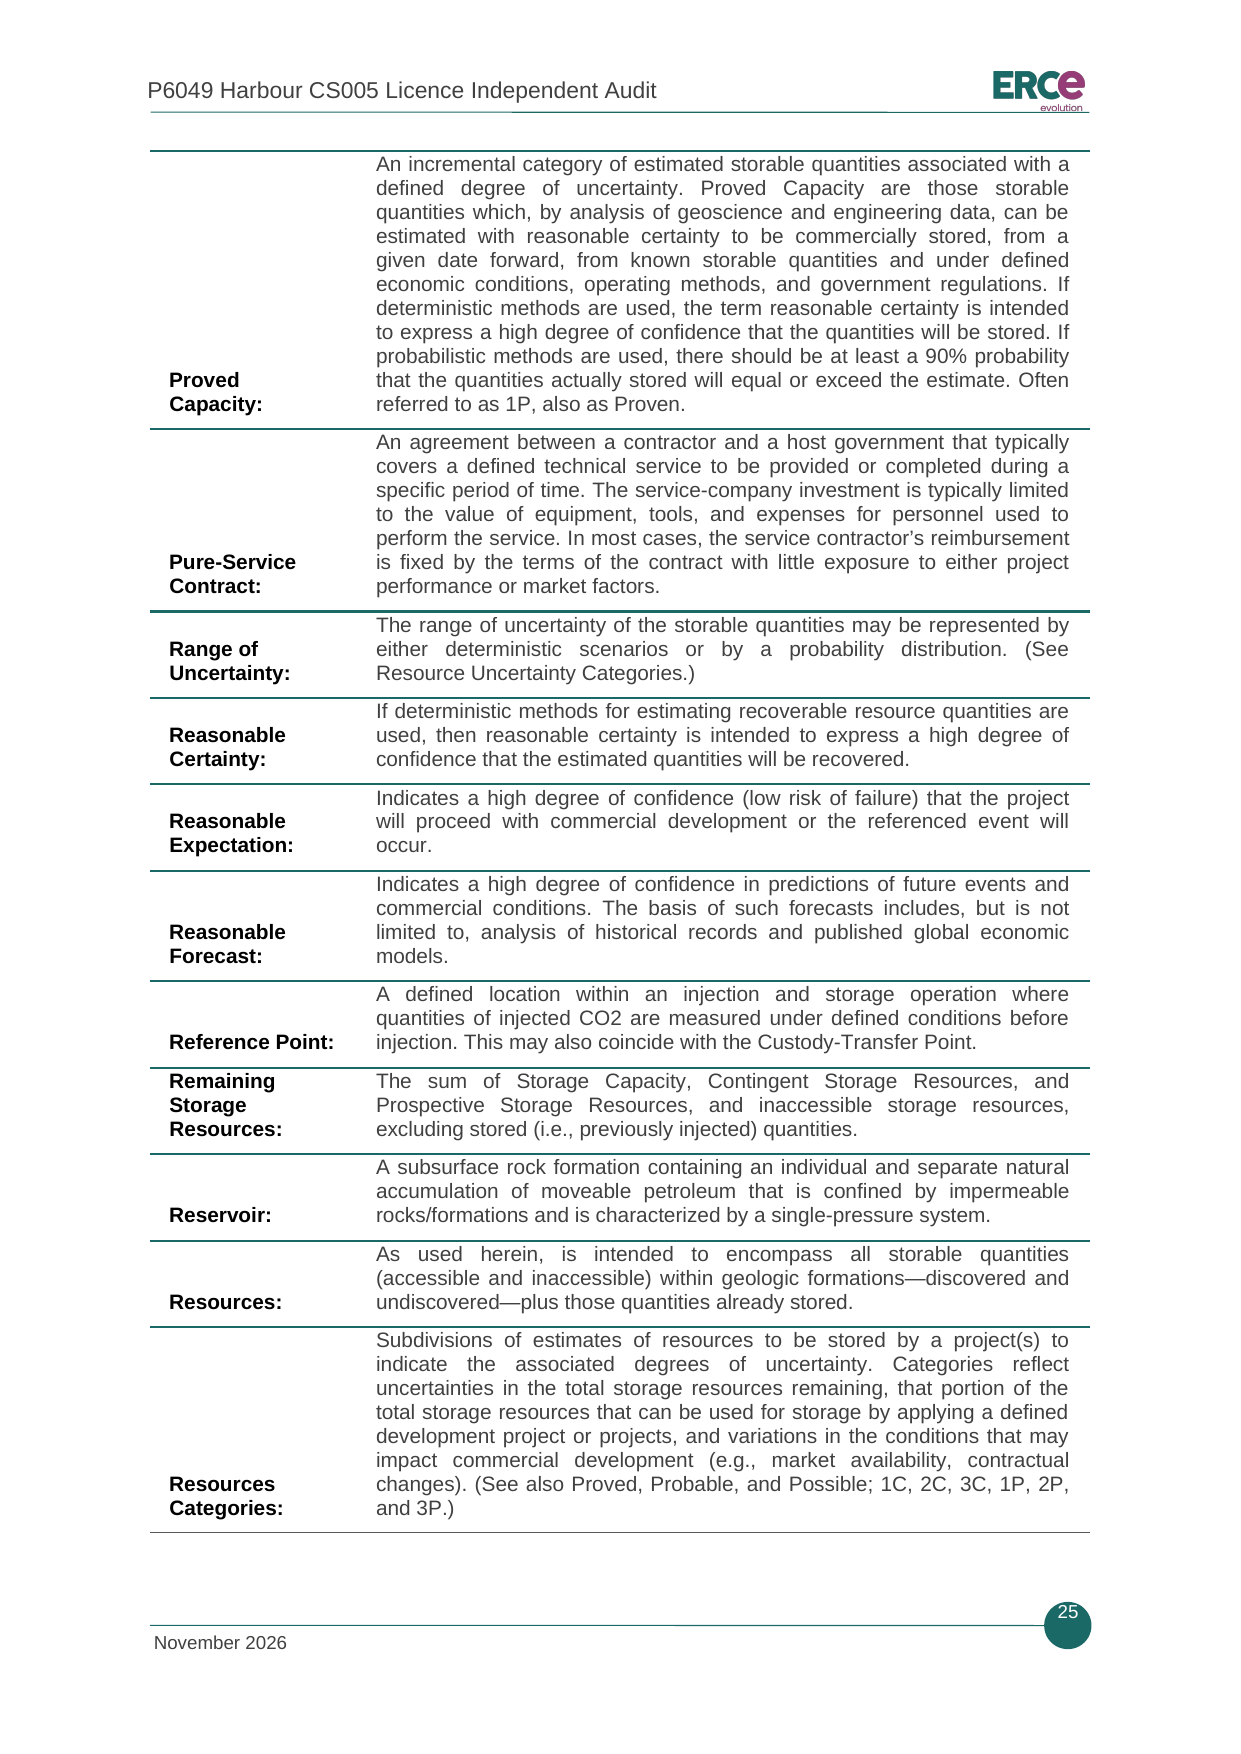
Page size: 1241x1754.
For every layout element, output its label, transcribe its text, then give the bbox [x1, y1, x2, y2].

table_cell Indicates a high degree of confidence in predictions of future events and commercial conditions. The basis of such forecasts includes, but is not limited to, analysis of historical records and published global economic models. [357, 872, 1090, 980]
table_cell Reservoir: [150, 1155, 357, 1239]
table_cell Indicates a high degree of confidence (low risk of failure) that the project will proceed with commercial development or the referenced event will occur. [357, 785, 1090, 870]
table_cell Reference Point: [150, 982, 357, 1067]
table_cell Reasonable Certainty: [150, 699, 357, 783]
table_cell An agreement between a contractor and a host government that typically covers a defined technical service to be provided or completed during a specific period of time. The service-company investment is typically limited to the value of equipment, tools, and expenses for personnel used to perform the service. In most cases, the service contractor’s reimbursement is fixed by the terms of the contract with little exposure to either project performance or market factors. [357, 430, 1090, 610]
table_cell Remaining Storage Resources: [150, 1069, 357, 1153]
table_cell An incremental category of estimated storable quantities associated with a defined degree of uncertainty. Proved Capacity are those storable quantities which, by analysis of geoscience and engineering data, can be estimated with reasonable certainty to be commercially stored, from a given date forward, from known storable quantities and under defined economic conditions, operating methods, and government regulations. If deterministic methods are used, the term reasonable certainty is intended to express a high degree of confidence that the quantities will be stored. If probabilistic methods are used, there should be at least a 90% probability that the quantities actually stored will equal or exceed the estimate. Often referred to as 1P, also as Proven. [357, 152, 1090, 428]
picture [983, 61, 1093, 116]
table_cell Proved Capacity: [150, 152, 357, 428]
table_cell Pure-Service Contract: [150, 430, 357, 610]
table_cell Range of Uncertainty: [150, 613, 357, 697]
table_cell The sum of Storage Capacity, Contingent Storage Resources, and Prospective Storage Resources, and inaccessible storage resources, excluding stored (i.e., previously injected) quantities. [357, 1069, 1090, 1153]
table_cell Reasonable Expectation: [150, 785, 357, 870]
table_cell Subdivisions of estimates of resources to be stored by a project(s) to indicate the associated degrees of uncertainty. Categories reflect uncertainties in the total storage resources remaining, that portion of the total storage resources that can be used for storage by applying a defined development project or projects, and variations in the conditions that may impact commercial development (e.g., market availability, contractual changes). (See also Proved, Probable, and Possible; 1C, 2C, 3C, 1P, 2P, and 3P.) [357, 1328, 1090, 1532]
table_cell Resources: [150, 1242, 357, 1326]
table_cell A subsurface rock formation containing an individual and separate natural accumulation of moveable petroleum that is confined by impermeable rocks/formations and is characterized by a single-pressure system. [357, 1155, 1090, 1239]
table_cell If deterministic methods for estimating recoverable resource quantities are used, then reasonable certainty is intended to express a high degree of confidence that the estimated quantities will be recovered. [357, 699, 1090, 783]
table_cell As used herein, is intended to encompass all storable quantities (accessible and inaccessible) within geologic formations—discovered and undiscovered—plus those quantities already stored. [357, 1242, 1090, 1326]
table_cell Reasonable Forecast: [150, 872, 357, 980]
table_cell The range of uncertainty of the storable quantities may be represented by either deterministic scenarios or by a probability distribution. (See Resource Uncertainty Categories.) [357, 613, 1090, 697]
table_cell Resources Categories: [150, 1328, 357, 1532]
table_cell A defined location within an injection and storage operation where quantities of injected CO2 are measured under defined conditions before injection. This may also coincide with the Custody-Transfer Point. [357, 982, 1090, 1067]
